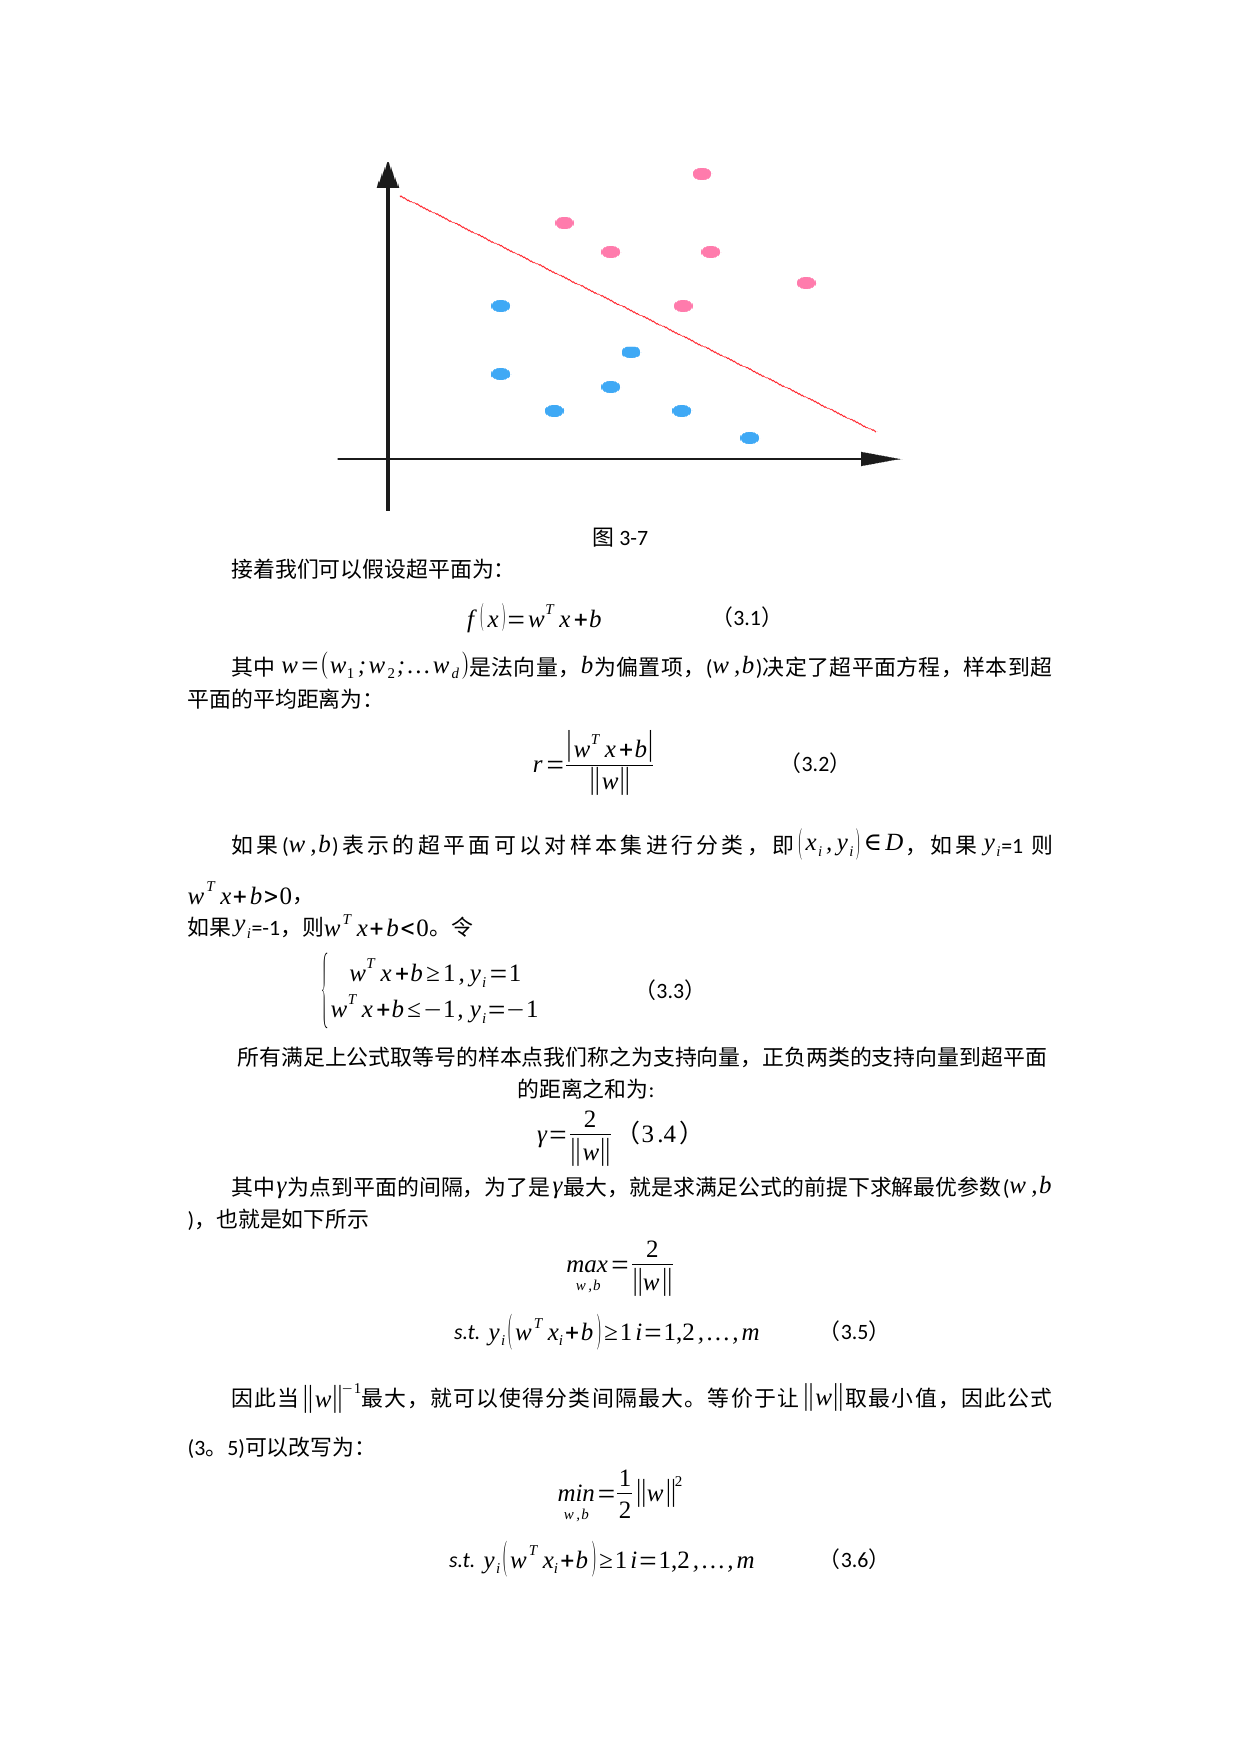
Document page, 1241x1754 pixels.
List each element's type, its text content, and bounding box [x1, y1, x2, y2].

text （3.2） [187, 714, 1053, 812]
text s.t. （3.6） [187, 1527, 1053, 1592]
picture [337, 162, 903, 511]
text 因此当最大，就可以使得分类间隔最大。等价于让取最小值，因此公式(3。5)可以改写为： [187, 1364, 1053, 1462]
text 所有满足上公式取等号的样本点我们称之为支持向量，正负两类的支持向量到超平面的距离之和为: [187, 1039, 1053, 1169]
text （3.3） [187, 942, 1053, 1039]
text 如果=-1，则。令 [187, 909, 1053, 942]
text 接着我们可以假设超平面为： [187, 552, 1053, 584]
text 其中为点到平面的间隔，为了是最大，就是求满足公式的前提下求解最优参数()，也就是如下所示 [187, 1169, 1053, 1234]
text s.t. （3.5） [187, 1299, 1053, 1364]
text 如果()表示的超平面可以对样本集进行分类，即，如果=1则， [187, 812, 1053, 909]
text （3.1） [187, 584, 1053, 649]
text 图 3-7 [187, 519, 1053, 552]
text 其中 是法向量，为偏置项，()决定了超平面方程，样本到超平面的平均距离为： [187, 649, 1053, 714]
